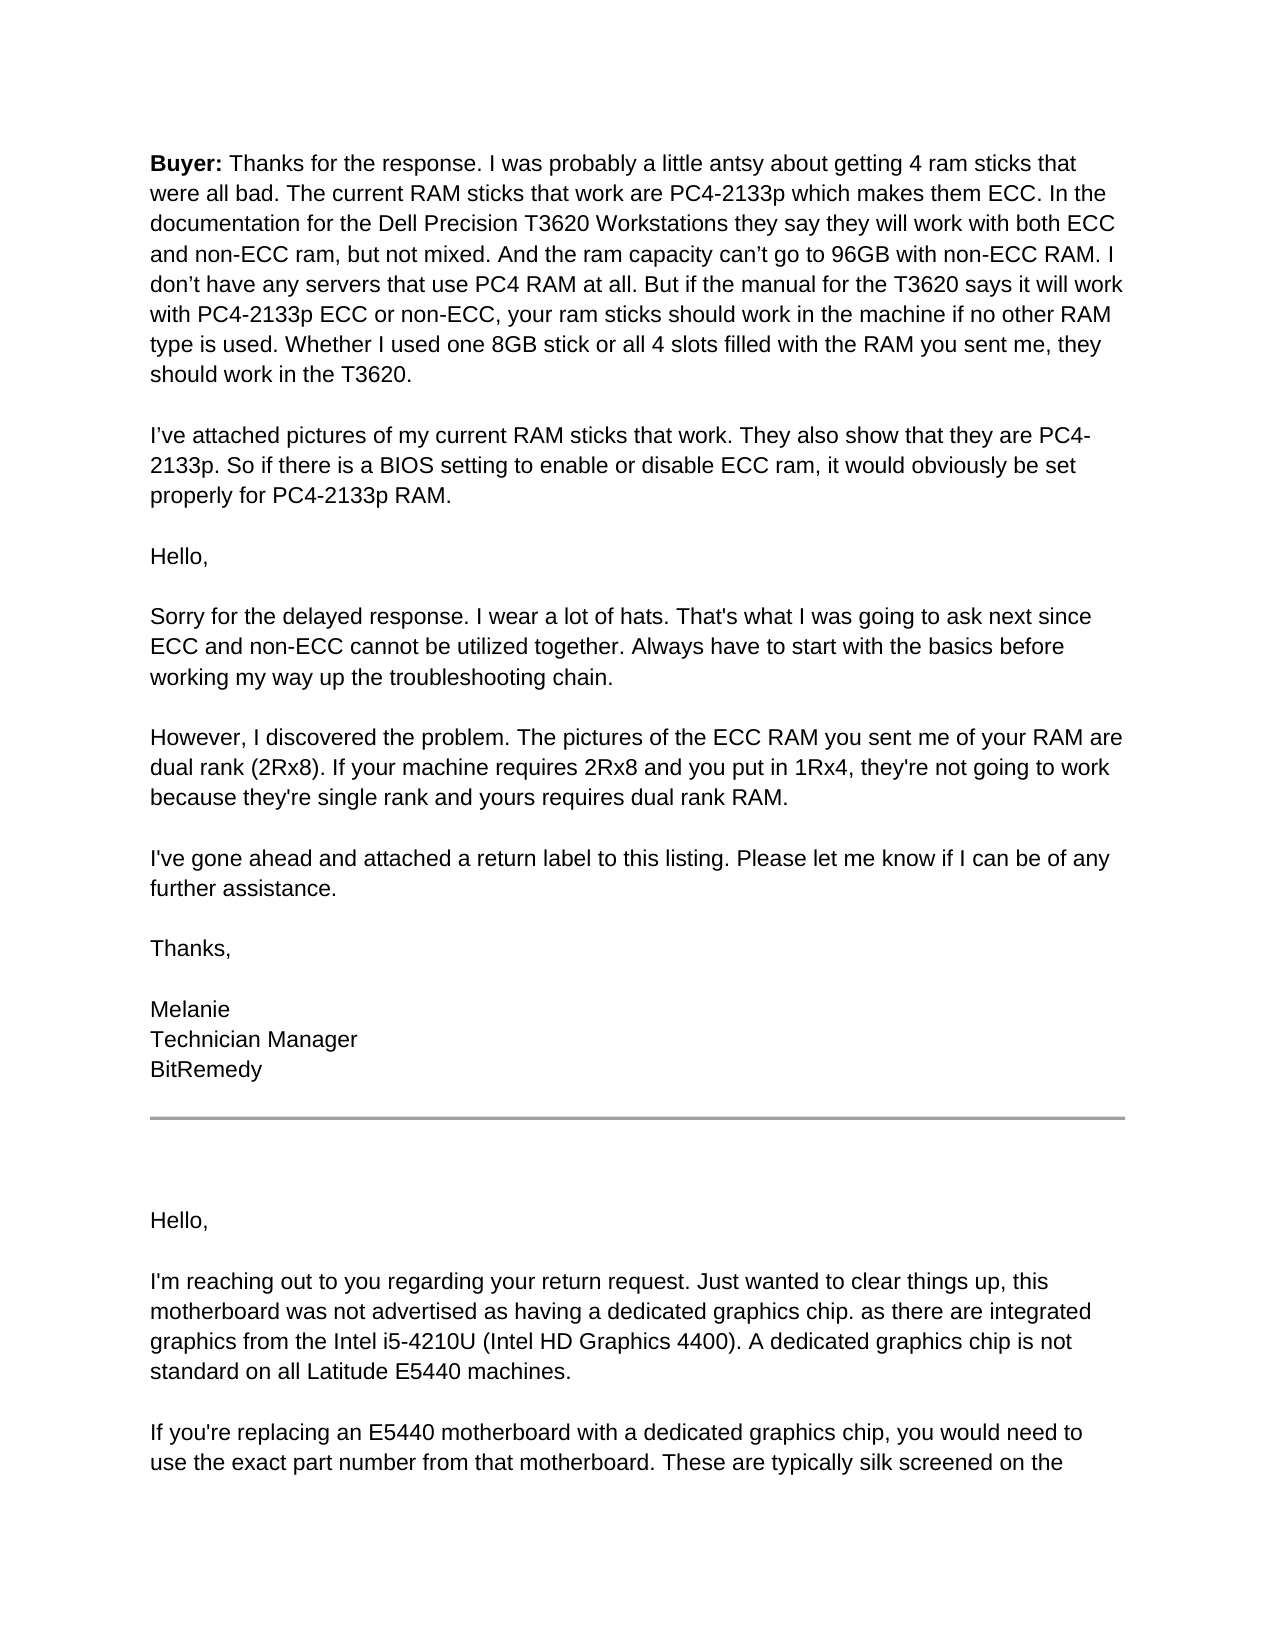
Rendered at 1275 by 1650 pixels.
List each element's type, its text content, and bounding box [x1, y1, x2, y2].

text BitRemedy [150, 1056, 1125, 1083]
text Technician Manager [150, 1026, 1125, 1052]
text I’ve attached pictures of my current RAM sticks that work. They also show that they are PC4-2133p. So if there is a BIOS setting to enable or disable ECC ram, it would obviously be set properly for PC4-2133p RAM. [150, 422, 1125, 509]
text Hello, [150, 543, 1125, 569]
text Thanks, [150, 935, 1125, 962]
text However, I discovered the problem. The pictures of the ECC RAM you sent me of your RAM are dual rank (2Rx8). If your machine requires 2Rx8 and you put in 1Rx4, they're not going to work because they're single rank and yours requires dual rank RAM. [150, 724, 1125, 811]
text Buyer: Thanks for the response. I was probably a little antsy about getting 4 ram sticks that were all bad. The current RAM sticks that work are PC4-2133p which makes them ECC. In the documentation for the Dell Precision T3620 Workstations they say they will work with both ECC and non-ECC ram, but not mixed. And the ram capacity can’t go to 96GB with non-ECC RAM. I don’t have any servers that use PC4 RAM at all. But if the manual for the T3620 says it will work with PC4-2133p ECC or non-ECC, your ram sticks should work in the machine if no other RAM type is used. Whether I used one 8GB stick or all 4 slots filled with the RAM you sent me, they should work in the T3620. [150, 150, 1125, 388]
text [150, 1419, 1125, 1475]
text Sorry for the delayed response. I wear a lot of hats. That's what I was going to ask next since ECC and non-ECC cannot be utilized together. Always have to start with the basics before working my way up the troubleshooting chain. [150, 603, 1125, 690]
text I've gone ahead and attached a return label to this listing. Please let me know if I can be of any further assistance. [150, 845, 1125, 901]
text Hello, [150, 1207, 1125, 1234]
text I'm reaching out to you regarding your return request. Just wanted to clear things up, this motherboard was not advertised as having a dedicated graphics chip. as there are integrated graphics from the Intel i5-4210U (Intel HD Graphics 4400). A dedicated graphics chip is not standard on all Latitude E5440 machines. [150, 1268, 1125, 1385]
text Melanie [150, 996, 1125, 1022]
